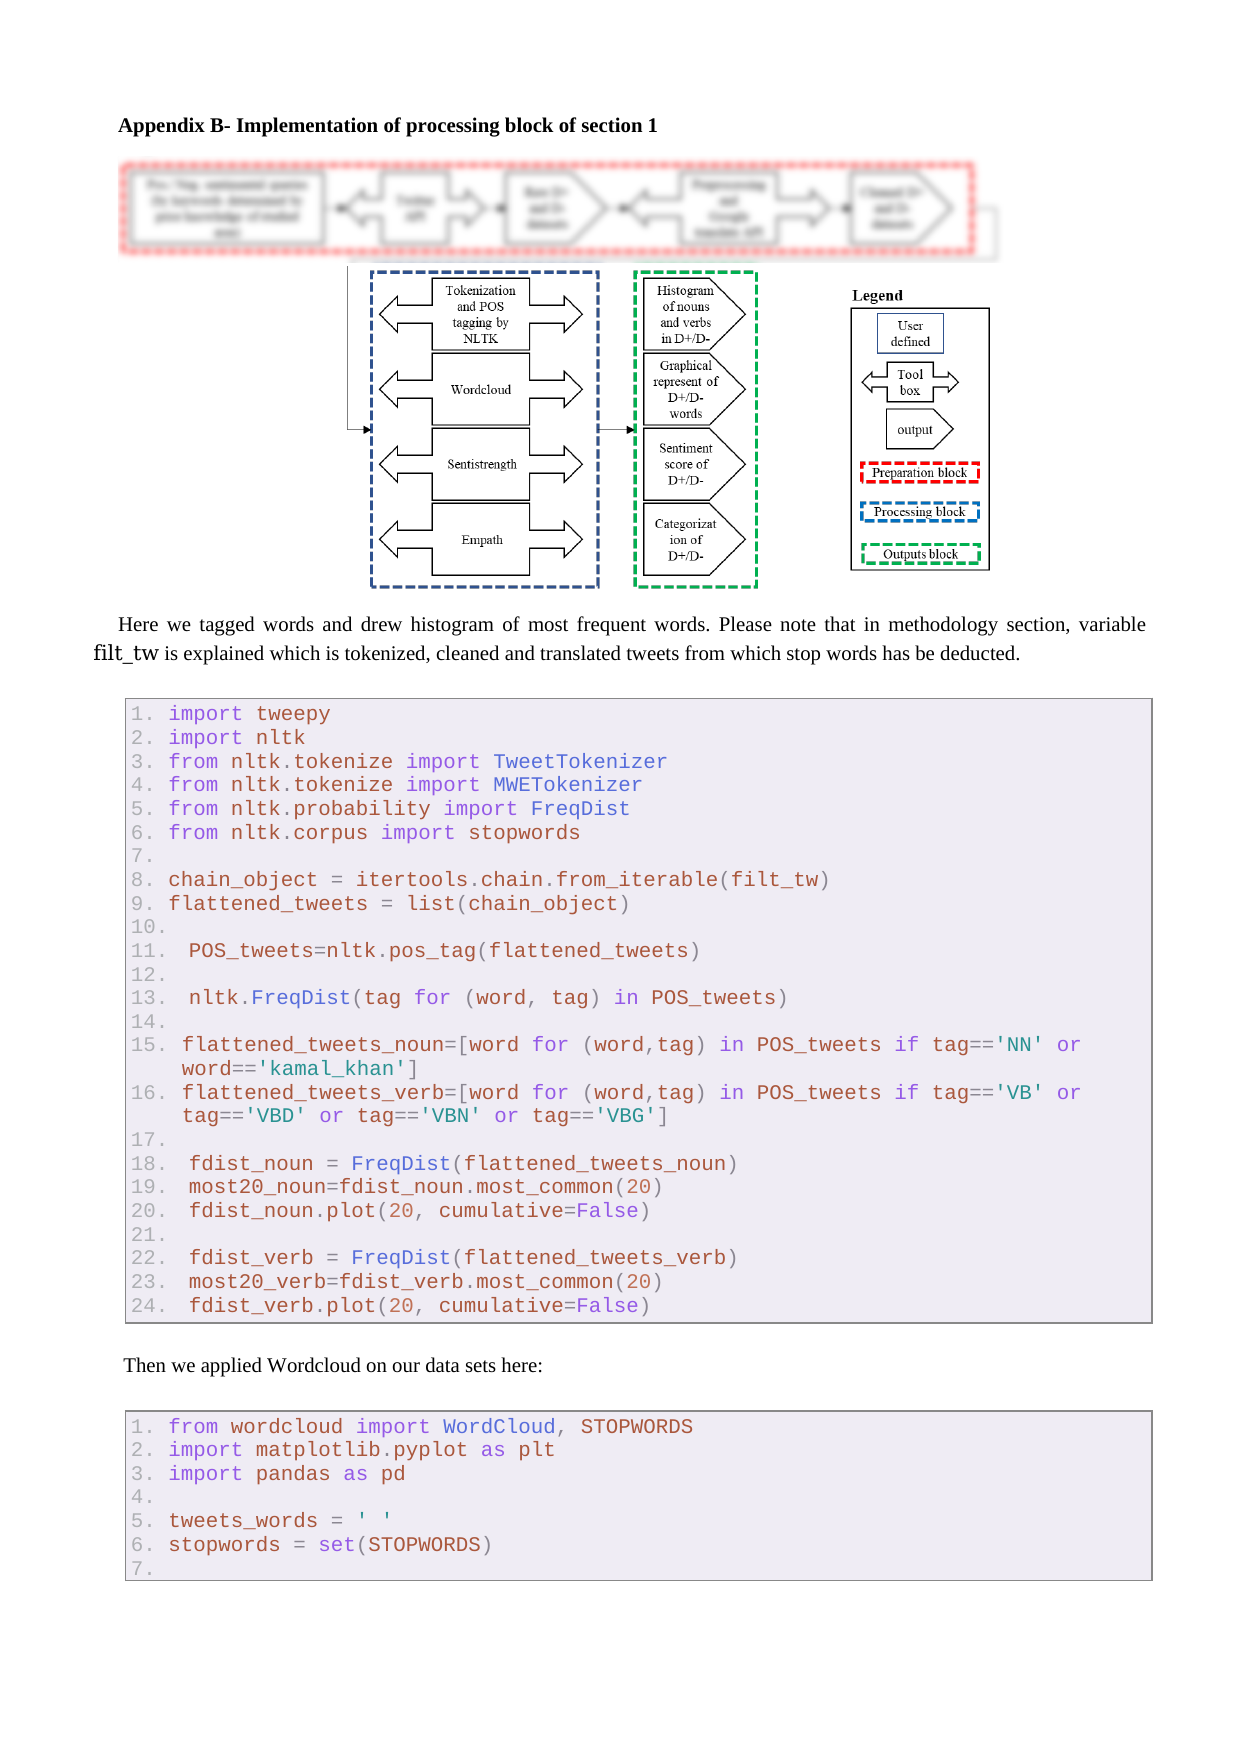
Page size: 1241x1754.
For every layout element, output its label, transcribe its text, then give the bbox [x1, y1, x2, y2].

list fdist_noun.plot(20, cumulative=False) [126, 1194, 1151, 1218]
list from nltk.probability import FreqDist [126, 792, 1151, 816]
list flattened_tweets = list(chain_object) [126, 887, 1151, 911]
list from nltk.tokenize import MWETokenizer [126, 769, 1151, 792]
list tweets_words = ' ' [126, 1504, 1151, 1528]
list flattened_tweets_noun=[word for (word,tag) in POS_tweets if tag=='NN' or word=='kamal_khan'] [126, 1029, 1151, 1076]
list import matplotlib.pyplot as plt [126, 1433, 1151, 1457]
list from wordcloud import WordCloud, STOPWORDS [126, 1412, 1151, 1433]
list most20_noun=fdist_noun.most_common(20) [126, 1171, 1151, 1194]
list from nltk.tokenize import TweetTokenizer [126, 745, 1151, 769]
list from nltk.corpus import stopwords [126, 816, 1151, 839]
text Then we applied Wordcloud on our data sets here: [93, 1353, 1147, 1377]
list most20_verb=fdist_verb.most_common(20) [126, 1265, 1151, 1289]
list fdist_noun = FreqDist(flattened_tweets_noun) [126, 1147, 1151, 1171]
text Here we tagged words and drew histogram of most frequent words. Please note that in methodology section, variable filt_tw is explained which is tokenized, cleaned and translated tweets from which stop words has be deducted. [93, 612, 1147, 665]
list fdist_verb = FreqDist(flattened_tweets_verb) [126, 1242, 1151, 1265]
list POS_tweets=nltk.pos_tag(flattened_tweets) [126, 934, 1151, 958]
picture [117, 156, 1004, 263]
list chain_object = itertools.chain.from_iterable(filt_tw) [126, 863, 1151, 887]
list import nltk [126, 721, 1151, 745]
list import pandas as pd [126, 1457, 1151, 1481]
list flattened_tweets_verb=[word for (word,tag) in POS_tweets if tag=='VB' or tag=='VBD' or tag=='VBN' or tag=='VBG'] [126, 1076, 1151, 1123]
list nltk.FreqDist(tag for (word, tag) in POS_tweets) [126, 981, 1151, 1005]
picture [117, 266, 1004, 592]
list stopwords = set(STOPWORDS) [126, 1528, 1151, 1552]
list import tweepy [126, 699, 1151, 721]
text Appendix B- Implementation of processing block of section 1 [93, 112, 1147, 137]
list fdist_verb.plot(20, cumulative=False) [126, 1289, 1151, 1322]
